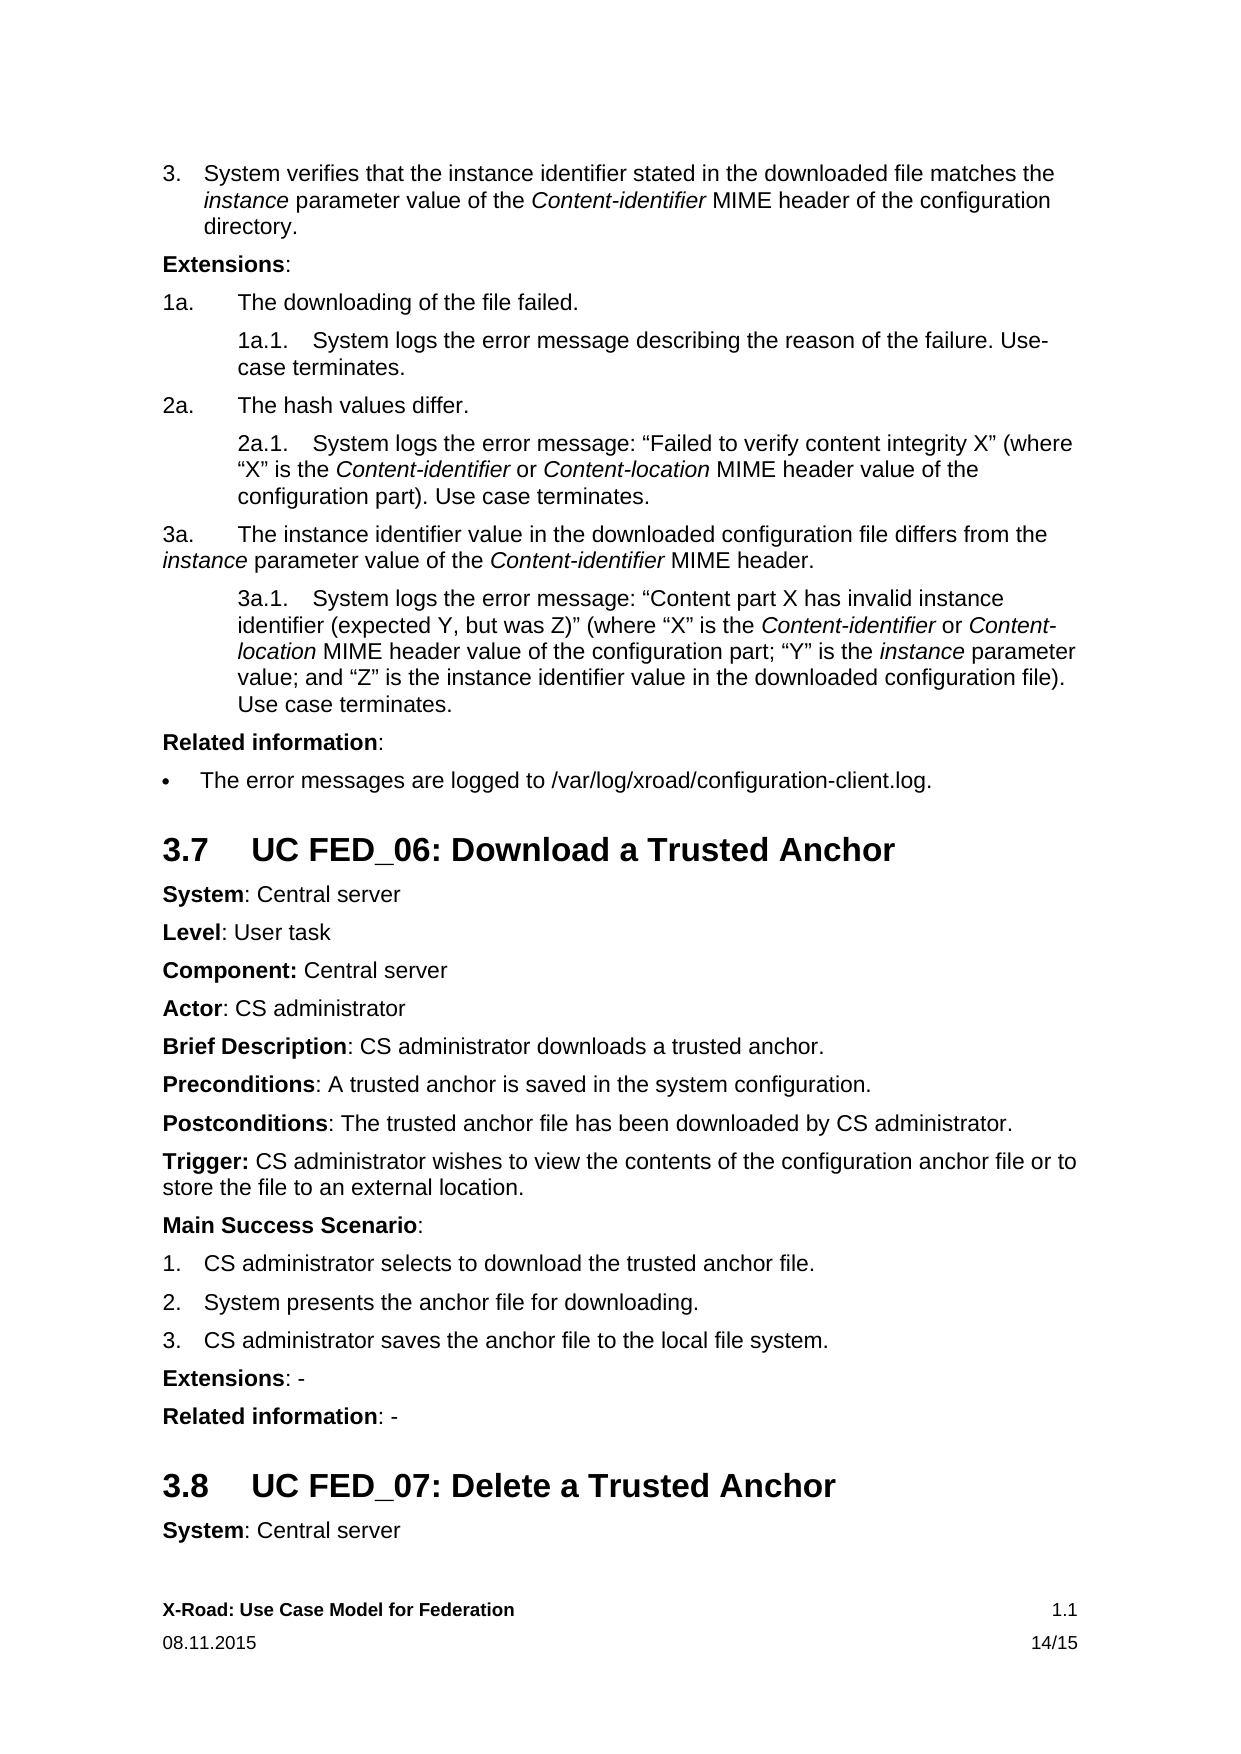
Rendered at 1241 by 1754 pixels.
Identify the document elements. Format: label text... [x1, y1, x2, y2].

text 2a. The hash values differ. [162, 392, 1093, 418]
list System presents the anchor file for downloading. [162, 1288, 1093, 1315]
subtitle UC FED_07: Delete a Trusted Anchor [162, 1466, 1093, 1504]
text Postconditions: The trusted anchor file has been downloaded by CS administrator. [162, 1109, 1093, 1136]
text System: Central server [162, 881, 1093, 907]
text Level: User task [162, 919, 1093, 945]
text 3a. The instance identifier value in the downloaded configuration file differs from the instance parameter value of the Content-identifier MIME header. [162, 521, 1093, 573]
list CS administrator selects to download the trusted anchor file. [162, 1250, 1093, 1277]
text 2a.1. System logs the error message: “Failed to verify content integrity X” (where “X” is the Content-identifier or Content-location MIME header value of the configuration part). Use case terminates. [237, 430, 1093, 509]
text 3a.1. System logs the error message: “Content part X has invalid instance identifier (expected Y, but was Z)” (where “X” is the Content-identifier or Content-location MIME header value of the configuration part; “Y” is the instance parameter value; and “Z” is the instance identifier value in the downloaded configuration file). Use case terminates. [237, 585, 1093, 717]
subtitle UC FED_06: Download a Trusted Anchor [162, 830, 1093, 868]
text Trigger: CS administrator wishes to view the contents of the configuration anchor file or to store the file to an external location. [162, 1148, 1093, 1200]
text Related information: [162, 729, 1093, 755]
text Preconditions: A trusted anchor is saved in the system configuration. [162, 1071, 1093, 1098]
text Extensions: [162, 251, 1093, 277]
list The error messages are logged to /var/log/xroad/configuration-client.log. [162, 767, 1093, 793]
text Actor: CS administrator [162, 995, 1093, 1022]
list CS administrator saves the anchor file to the local file system. [162, 1327, 1093, 1353]
text Related information: - [162, 1403, 1093, 1429]
text 1a. The downloading of the file failed. [162, 289, 1093, 316]
list System verifies that the instance identifier stated in the downloaded file matches the instance parameter value of the Content-identifier MIME header of the configuration directory. [162, 160, 1093, 239]
text Extensions: - [162, 1365, 1093, 1391]
text Brief Description: CS administrator downloads a trusted anchor. [162, 1033, 1093, 1060]
text System: Central server [162, 1517, 1093, 1543]
text Main Success Scenario: [162, 1212, 1093, 1238]
text Component: Central server [162, 957, 1093, 983]
text 1a.1. System logs the error message describing the reason of the failure. Use-case terminates. [237, 327, 1093, 380]
